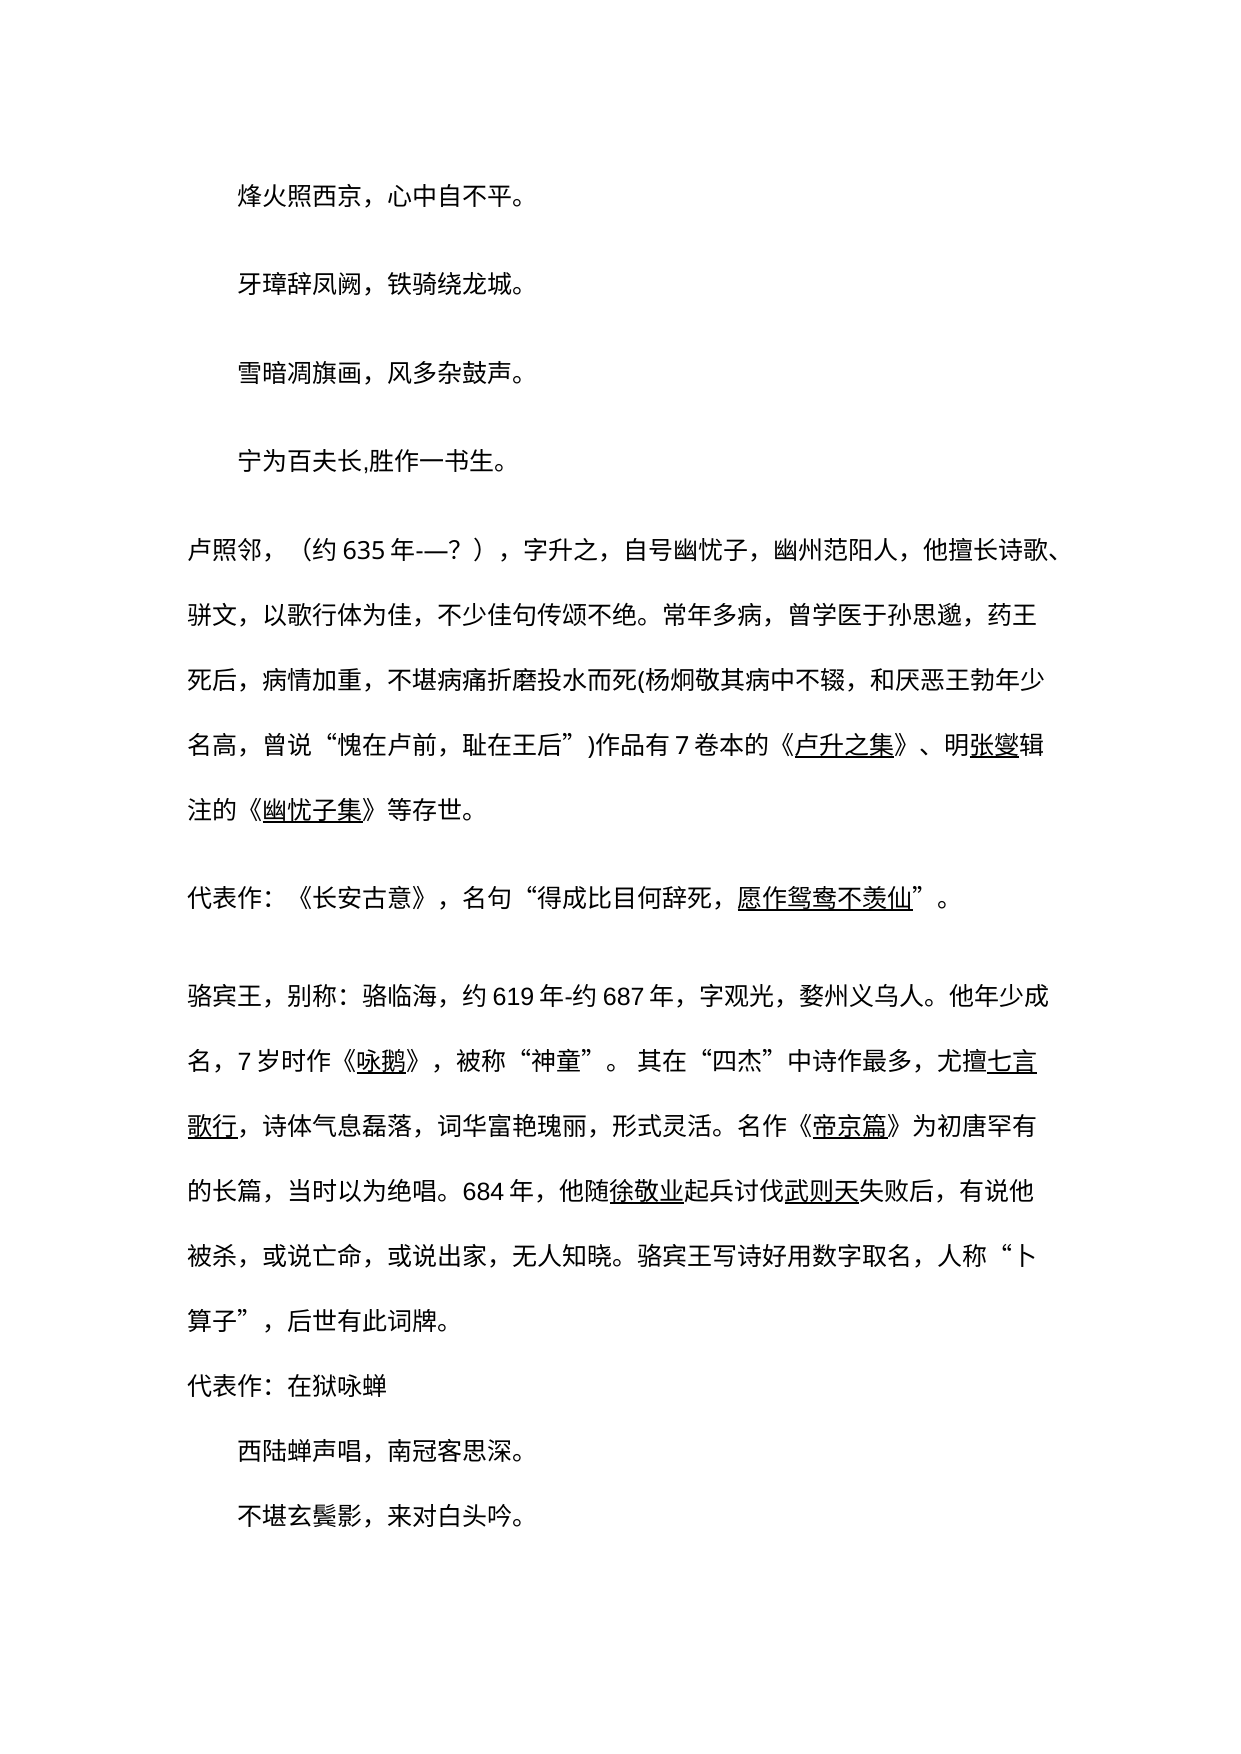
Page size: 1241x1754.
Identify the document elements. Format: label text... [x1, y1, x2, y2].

text 烽火照西京，心中自不平。 [187, 162, 1053, 227]
text 牙璋辞凤阙，铁骑绕龙城。 [187, 250, 1053, 315]
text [237, 1417, 1053, 1547]
text 卢照邻，（约635年-—？），字升之，自号幽忧子，幽州范阳人，他擅长诗歌、骈文，以歌行体为佳，不少佳句传颂不绝。常年多病，曾学医于孙思邈，药王死后，病情加重，不堪病痛折磨投水而死(杨炯敬其病中不辍，和厌恶王勃年少名高，曾说“愧在卢前，耻在王后”)作品有7卷本的《卢升之集》、明张燮辑注的《幽忧子集》等存世。 [187, 516, 1053, 841]
text 宁为百夫长,胜作一书生。 [187, 427, 1053, 492]
text 代表作：《长安古意》，名句“得成比目何辞死，愿作鸳鸯不羡仙”。 [187, 864, 1053, 929]
text 代表作：在狱咏蝉 [187, 1352, 1053, 1417]
text 雪暗凋旗画，风多杂鼓声。 [187, 339, 1053, 404]
text 骆宾王，别称：骆临海，约619年-约687年，字观光，婺州义乌人。他年少成名，7岁时作《咏鹅》，被称“神童”。 其在“四杰”中诗作最多，尤擅七言歌行，诗体气息磊落，词华富艳瑰丽，形式灵活。名作《帝京篇》为初唐罕有的长篇，当时以为绝唱。684年，他随徐敬业起兵讨伐武则天失败后，有说他被杀，或说亡命，或说出家，无人知晓。骆宾王写诗好用数字取名，人称“卜算子”，后世有此词牌。 [187, 962, 1053, 1352]
